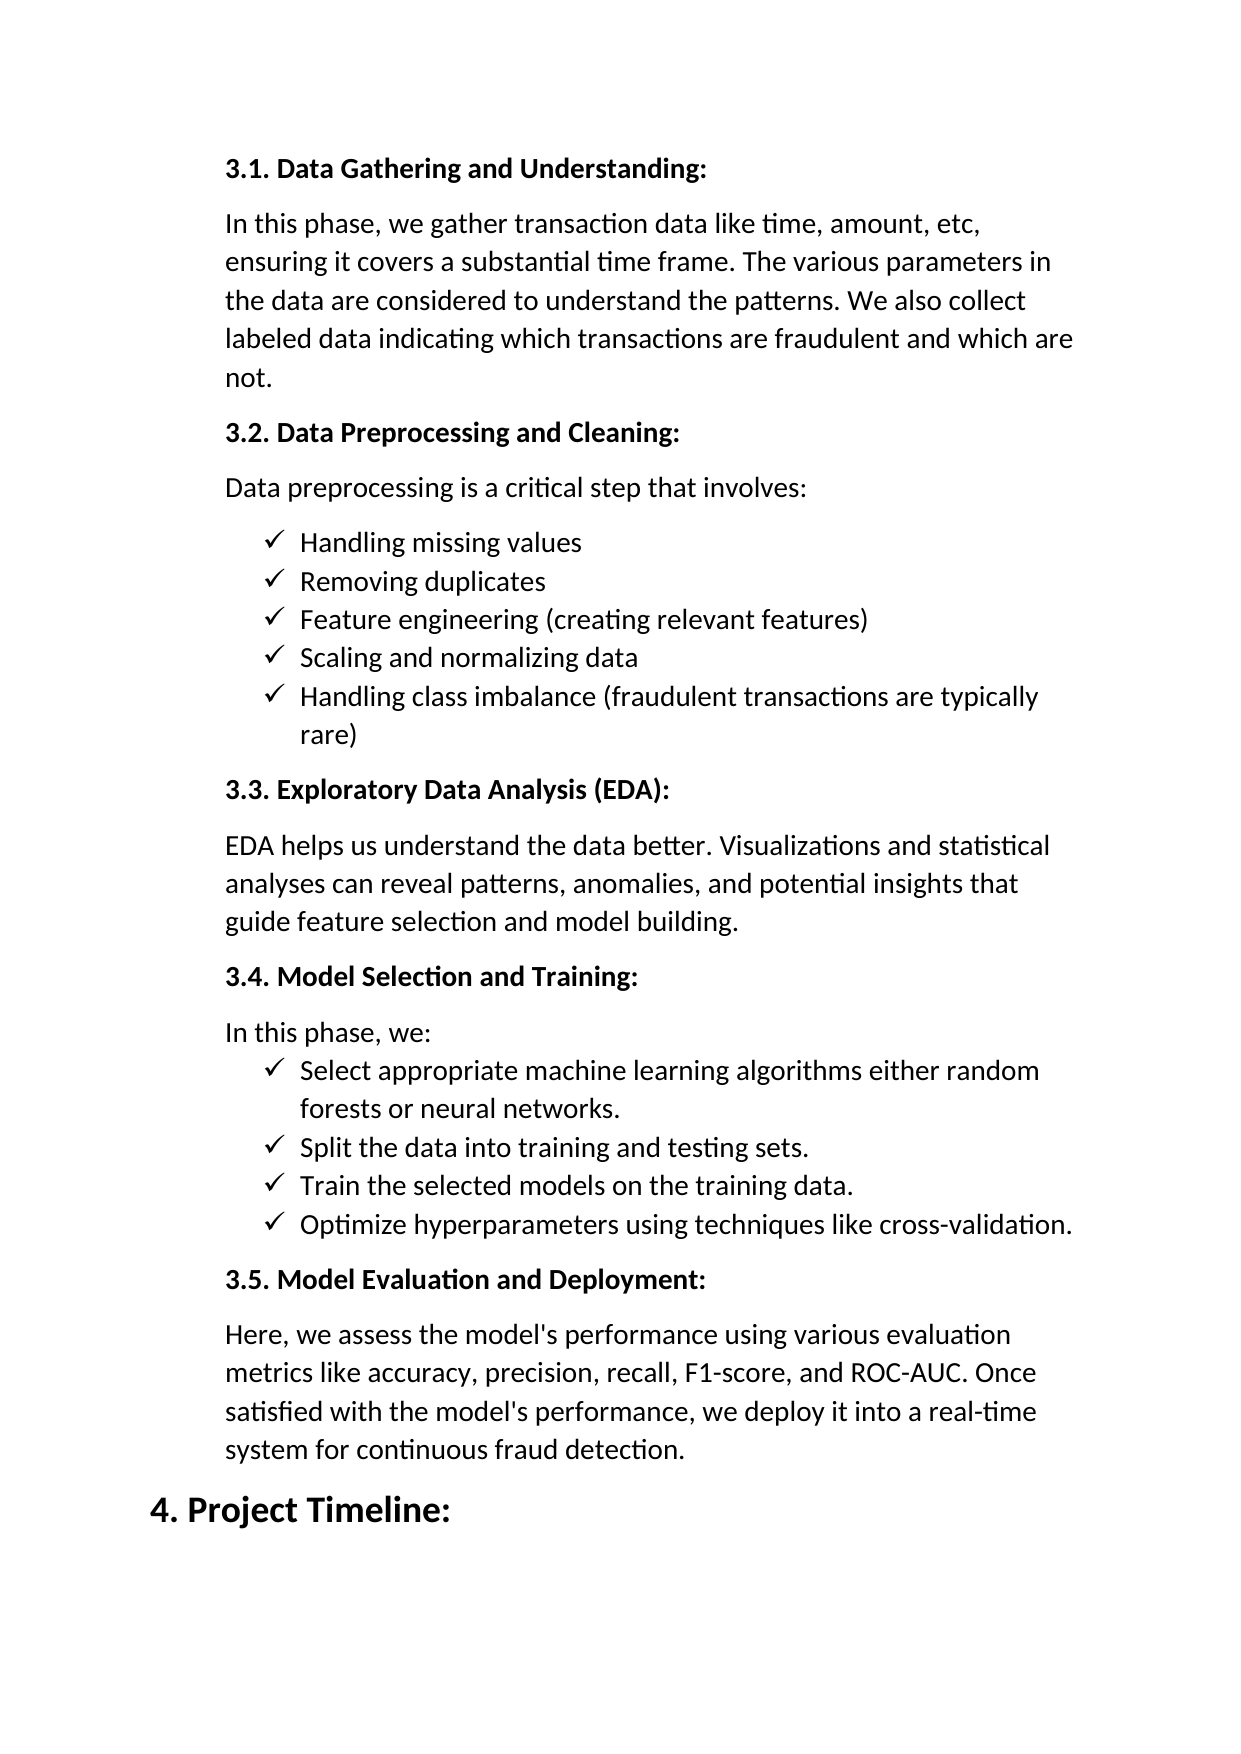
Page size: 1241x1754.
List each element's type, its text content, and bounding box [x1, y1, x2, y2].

text Data preprocessing is a critical step that involves: [225, 469, 1090, 505]
list Removing duplicates [262, 563, 1090, 598]
text 3.2. Data Preprocessing and Cleaning: [225, 414, 1090, 449]
list EDA helps us understand the data better. Visualizations and statistical analyses can reveal patterns, anomalies, and potential insights that guide feature selection and model building. [225, 827, 1090, 939]
text 3.3. Exploratory Data Analysis (EDA): [225, 771, 1090, 807]
list In this phase, we: [225, 1014, 1090, 1049]
list Here, we assess the model's performance using various evaluation metrics like accuracy, precision, recall, F1-score, and ROC-AUC. Once satisfied with the model's performance, we deploy it into a real-time system for continuous fraud detection. [225, 1316, 1090, 1467]
list Optimize hyperparameters using techniques like cross-validation. [262, 1206, 1090, 1241]
list Handling class imbalance (fraudulent transactions are typically rare) [262, 678, 1090, 752]
list Scaling and normalizing data [262, 639, 1090, 675]
list Train the selected models on the training data. [262, 1167, 1090, 1203]
list Handling missing values [262, 524, 1090, 560]
list Feature engineering (creating relevant features) [262, 601, 1090, 637]
text In this phase, we gather transaction data like time, amount, etc, ensuring it covers a substantial time frame. The various parameters in the data are considered to understand the patterns. We also collect labeled data indicating which transactions are fraudulent and which are not. [225, 205, 1090, 394]
text 3.1. Data Gathering and Understanding: [225, 150, 1090, 186]
list Split the data into training and testing sets. [262, 1129, 1090, 1164]
text 4. Project Timeline: [150, 1486, 1090, 1532]
list Select appropriate machine learning algorithms either random forests or neural networks. [262, 1052, 1090, 1126]
text 3.4. Model Selection and Training: [225, 958, 1090, 994]
text 3.5. Model Evaluation and Deployment: [225, 1261, 1090, 1297]
